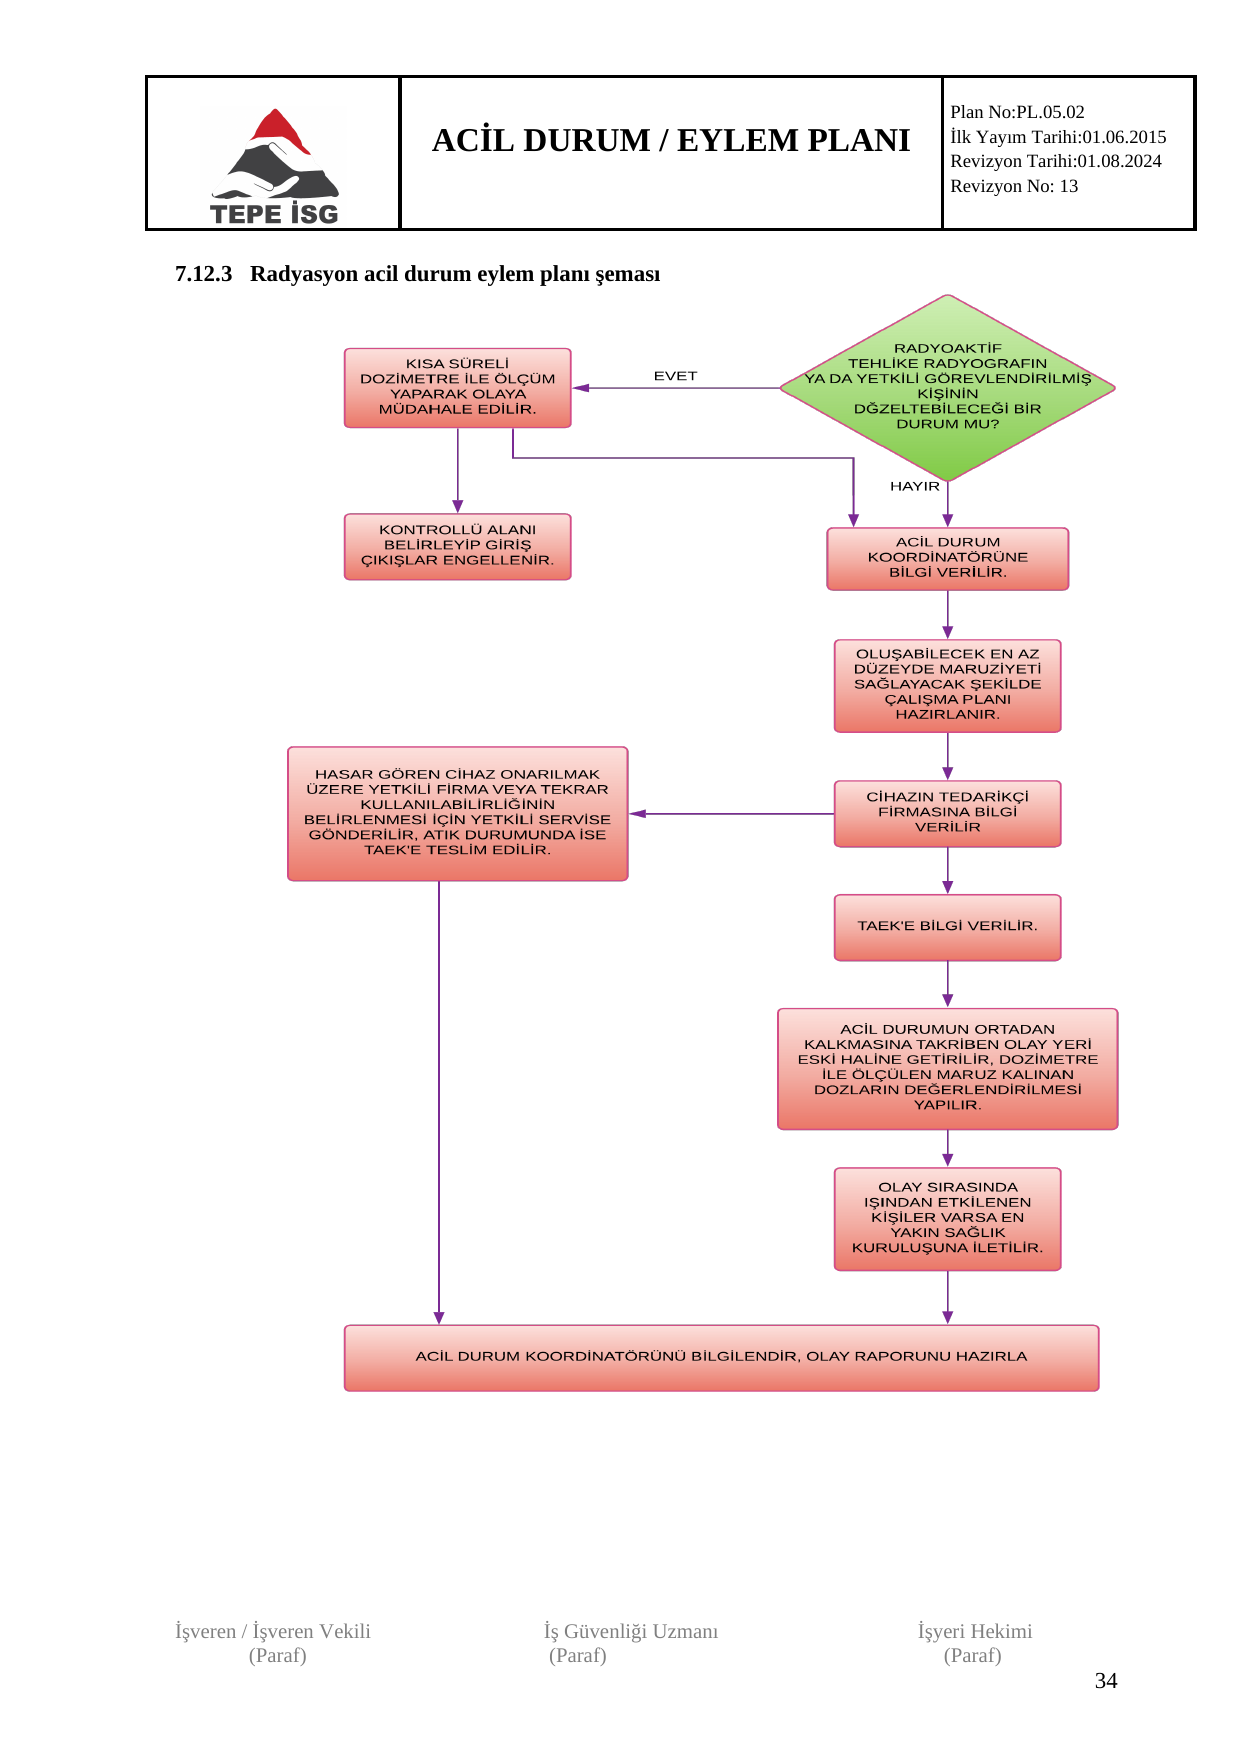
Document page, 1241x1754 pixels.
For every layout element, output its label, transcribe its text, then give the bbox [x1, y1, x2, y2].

picture [200, 106, 347, 228]
picture [250, 286, 1154, 1421]
